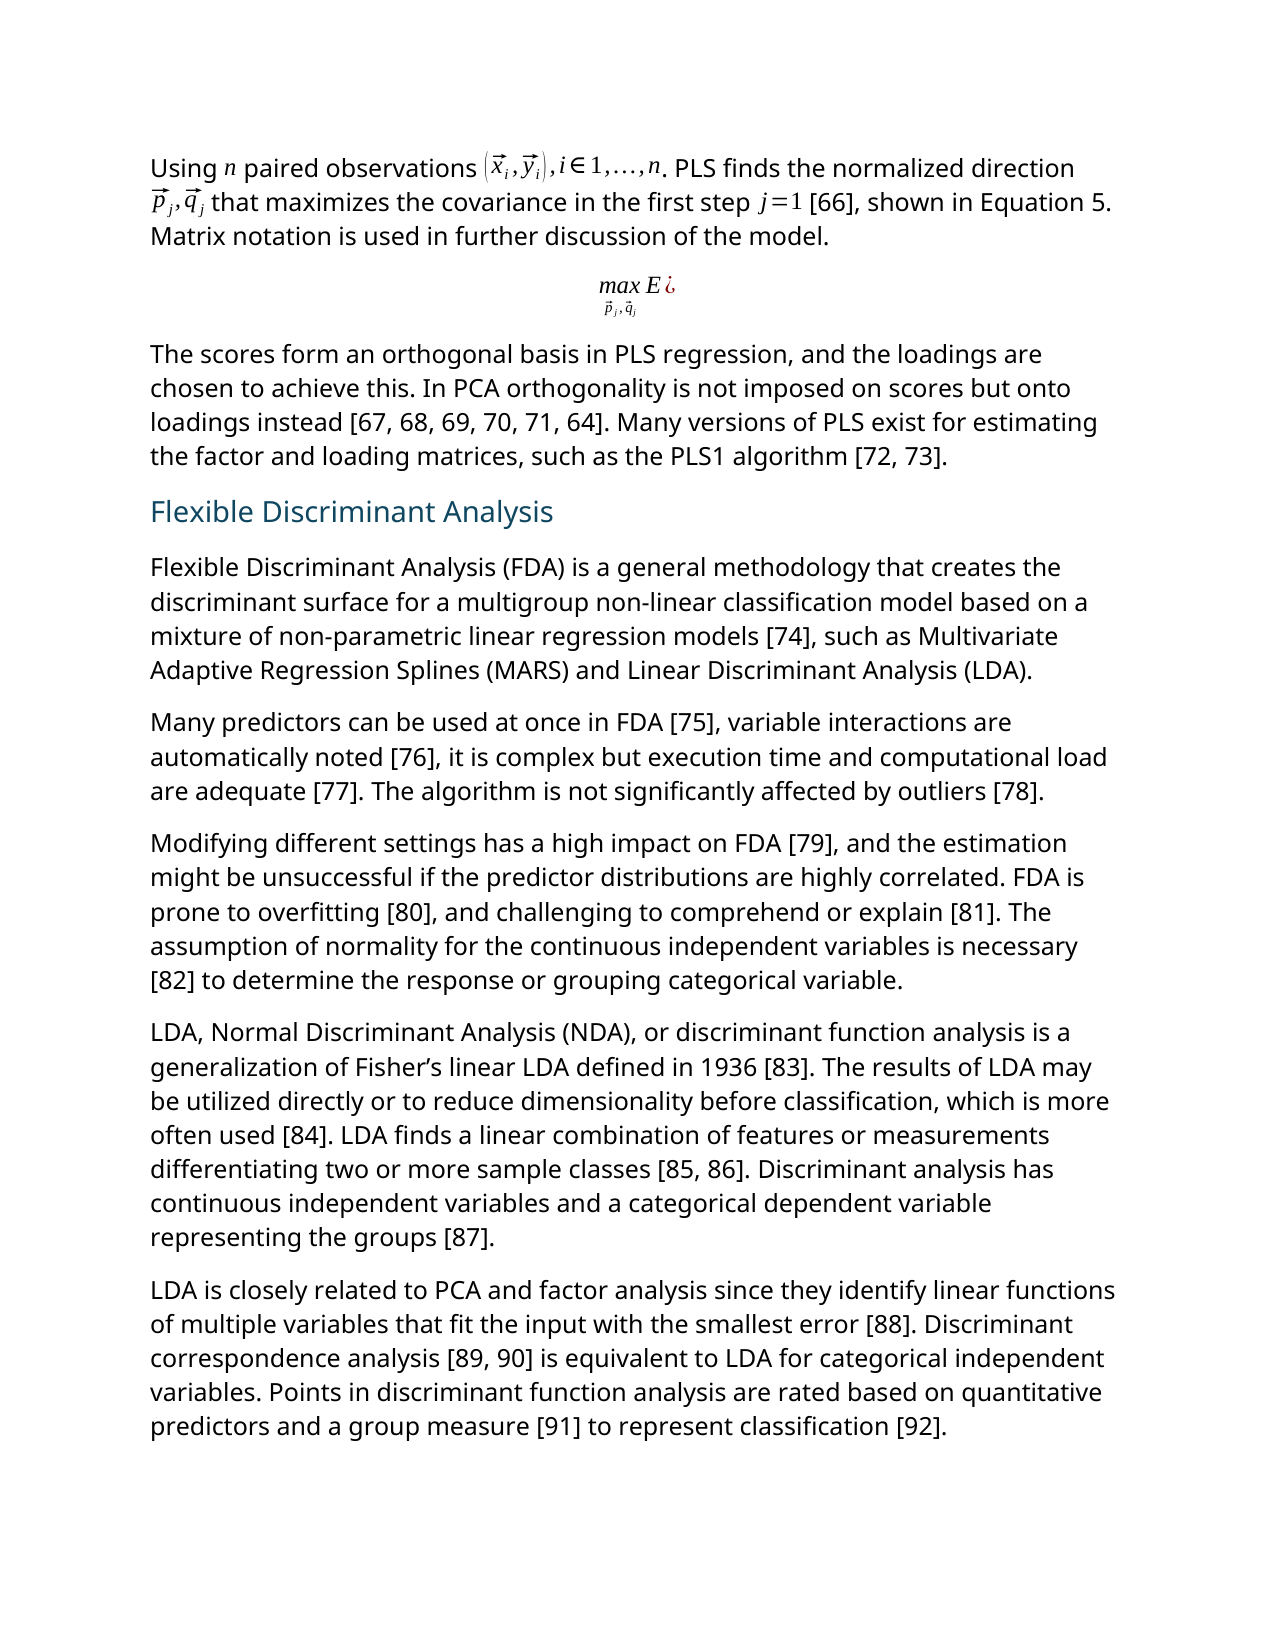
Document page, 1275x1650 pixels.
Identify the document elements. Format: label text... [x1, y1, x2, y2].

text LDA is closely related to PCA and factor analysis since they identify linear functions of multiple variables that fit the input with the smallest error [88]. Discriminant correspondence analysis [89, 90] is equivalent to LDA for categorical independent variables. Points in discriminant function analysis are rated based on quantitative predictors and a group measure [91] to represent classification [92]. [150, 1272, 1125, 1443]
text Many predictors can be used at once in FDA [75], variable interactions are automatically noted [76], it is complex but execution time and computational load are adequate [77]. The algorithm is not significantly affected by outliers [78]. [150, 705, 1125, 807]
text Modifying different settings has a high impact on FDA [79], and the estimation might be unsuccessful if the predictor distributions are highly correlated. FDA is prone to overfitting [80], and challenging to comprehend or explain [81]. The assumption of normality for the continuous independent variables is necessary [82] to determine the response or grouping categorical variable. [150, 826, 1125, 996]
subtitle Flexible Discriminant Analysis [150, 492, 1125, 531]
text Flexible Discriminant Analysis (FDA) is a general methodology that creates the discriminant surface for a multigroup non-linear classification model based on a mixture of non-parametric linear regression models [74], such as Multivariate Adaptive Regression Splines (MARS) and Linear Discriminant Analysis (LDA). [150, 550, 1125, 686]
text The scores form an orthogonal basis in PLS regression, and the loadings are chosen to achieve this. In PCA orthogonality is not imposed on scores but onto loadings instead [67, 68, 69, 70, 71, 64]. Many versions of PLS exist for estimating the factor and loading matrices, such as the PLS1 algorithm [72, 73]. [150, 337, 1125, 473]
text LDA, Normal Discriminant Analysis (NDA), or discriminant function analysis is a generalization of Fisher’s linear LDA defined in 1936 [83]. The results of LDA may be utilized directly or to reduce dimensionality before classification, which is more often used [84]. LDA finds a linear combination of features or measurements differentiating two or more sample classes [85, 86]. Discriminant analysis has continuous independent variables and a categorical dependent variable representing the groups [87]. [150, 1015, 1125, 1253]
